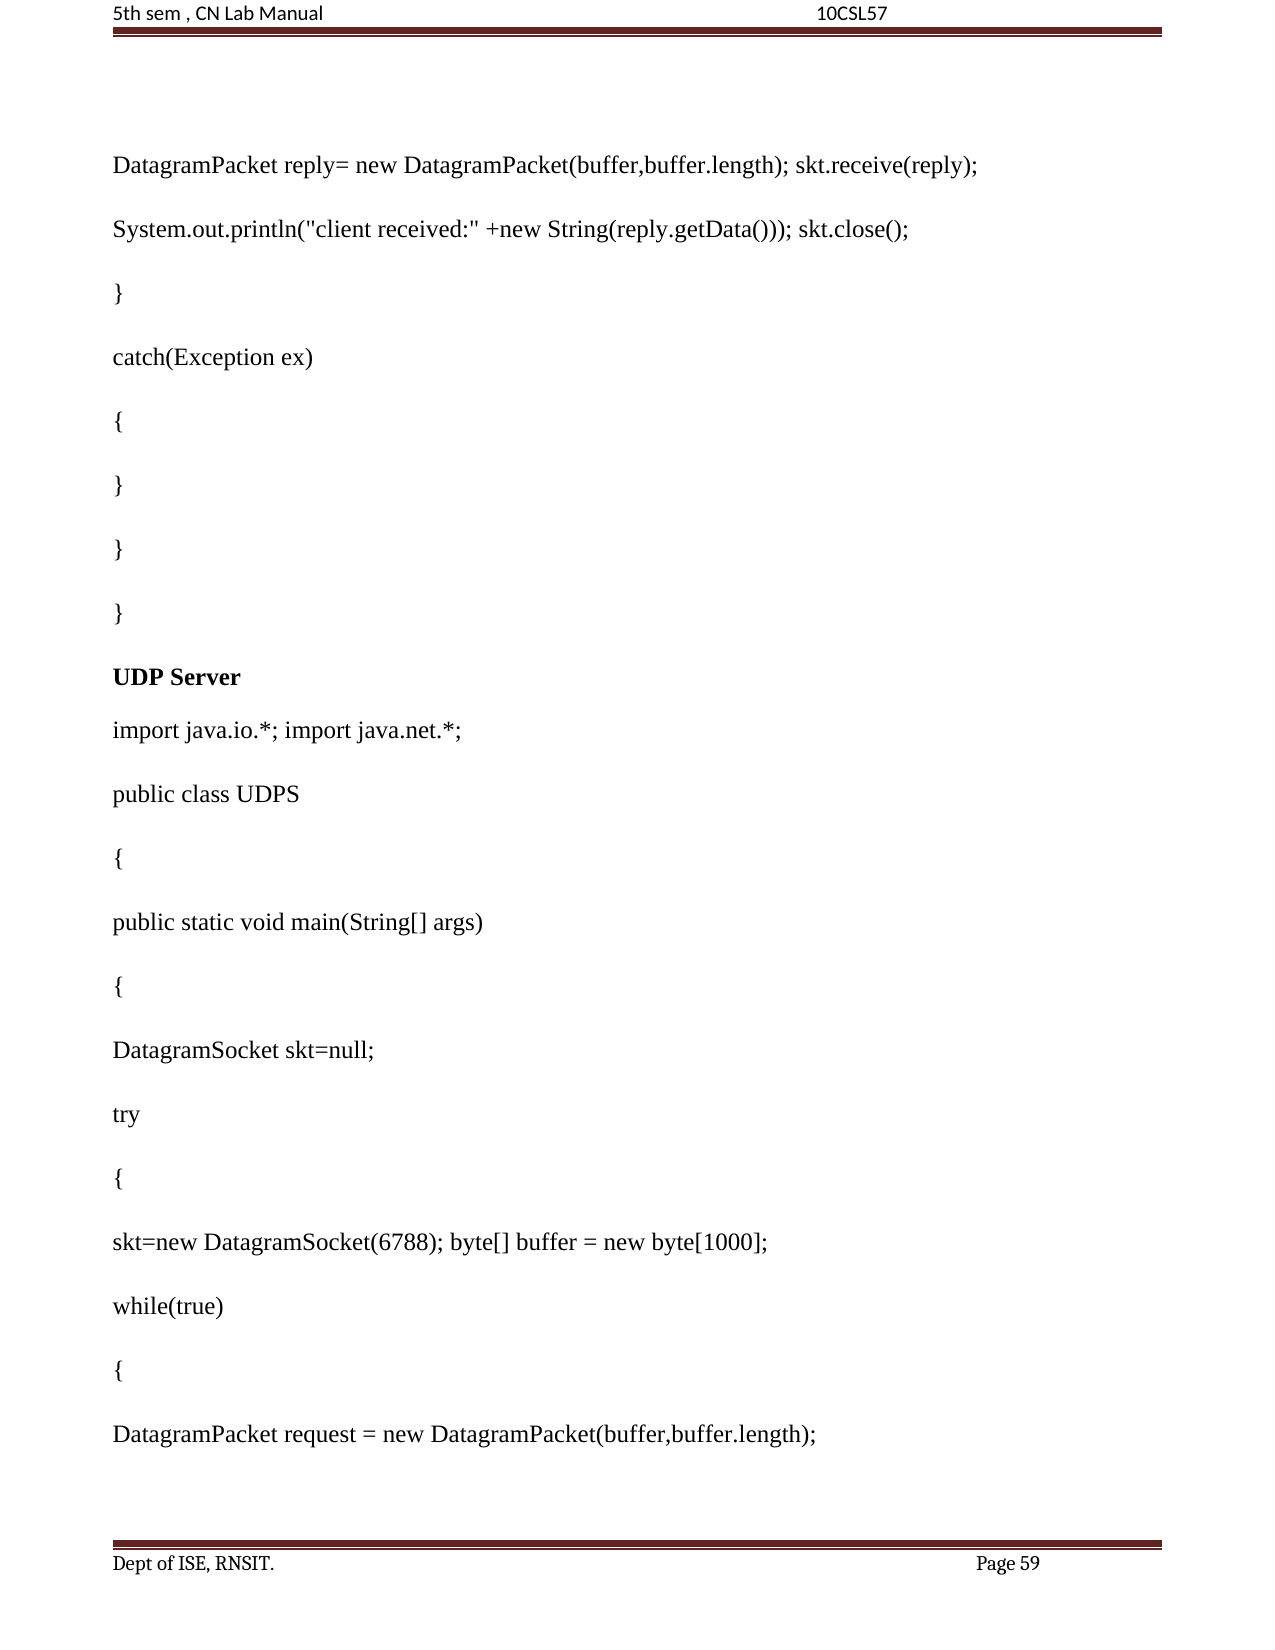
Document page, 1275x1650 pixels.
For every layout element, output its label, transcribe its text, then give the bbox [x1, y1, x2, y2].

text } [112, 534, 1162, 562]
text UDP Server [112, 662, 1162, 690]
text import java.io.*; import java.net.*; [112, 716, 1162, 744]
text DatagramPacket reply= new DatagramPacket(buffer,buffer.length); skt.receive(reply); [112, 150, 1162, 179]
text skt=new DatagramSocket(6788); byte[] buffer = new byte[1000]; [112, 1227, 1162, 1256]
text } [112, 278, 1162, 307]
text { [112, 1163, 1162, 1192]
text try [112, 1099, 1162, 1128]
text } [112, 598, 1162, 626]
text DatagramSocket skt=null; [112, 1035, 1162, 1064]
text } [112, 470, 1162, 498]
text System.out.println("client received:" +new String(reply.getData())); skt.close(); [112, 214, 1162, 243]
text catch(Exception ex) [112, 342, 1162, 371]
text { [112, 843, 1162, 872]
text while(true) [112, 1291, 1162, 1320]
text public static void main(String[] args) [112, 907, 1162, 936]
text DatagramPacket request = new DatagramPacket(buffer,buffer.length); [112, 1419, 1162, 1448]
text { [112, 406, 1162, 434]
text public class UDPS [112, 779, 1162, 808]
text { [112, 971, 1162, 1000]
text { [112, 1355, 1162, 1384]
